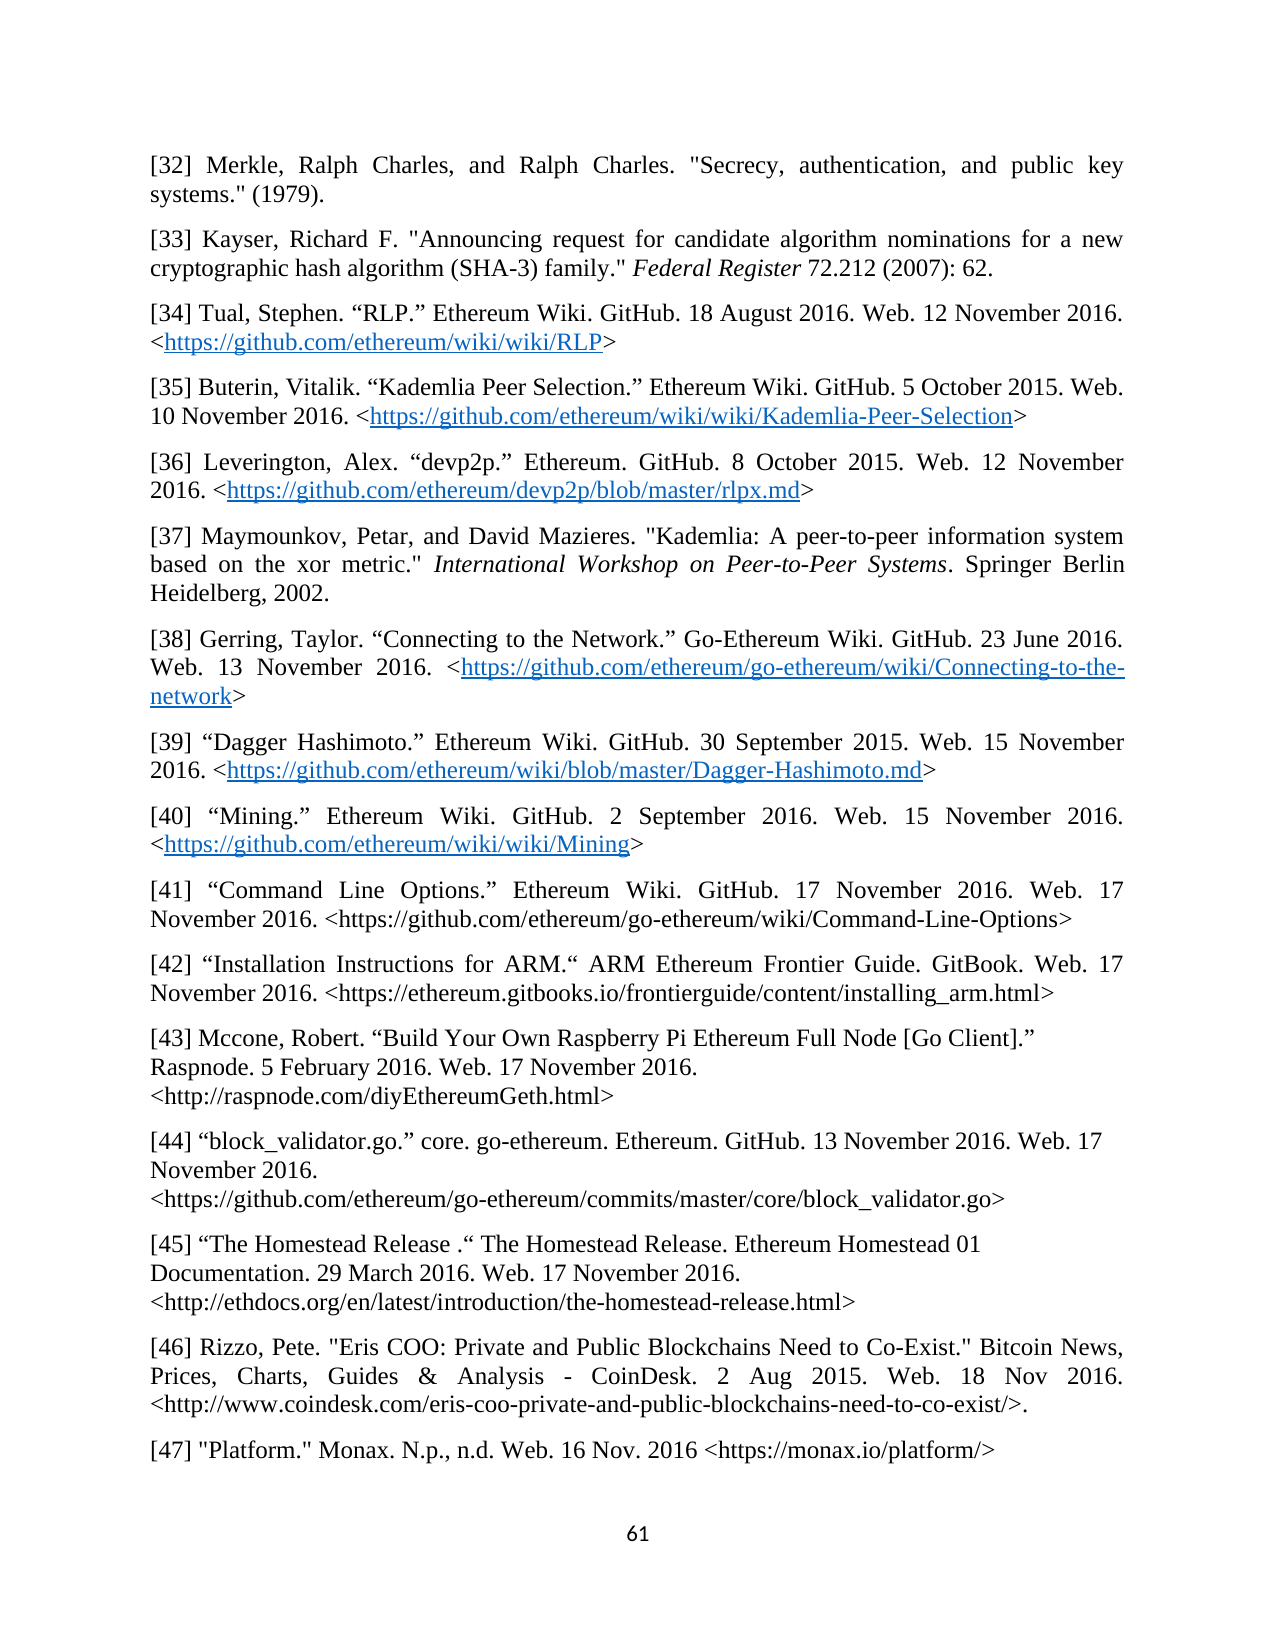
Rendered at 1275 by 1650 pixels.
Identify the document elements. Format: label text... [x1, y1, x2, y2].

text [40] “Mining.” Ethereum Wiki. GitHub. 2 September 2016. Web. 15 November 2016. <https://github.com/ethereum/wiki/wiki/Mining> [150, 801, 1125, 858]
text [38] Gerring, Taylor. “Connecting to the Network.” Go-Ethereum Wiki. GitHub. 23 June 2016. Web. 13 November 2016. <https://github.com/ethereum/go-ethereum/wiki/Connecting-to-the-network> [150, 624, 1125, 710]
text [46] Rizzo, Pete. "Eris COO: Private and Public Blockchains Need to Co-Exist." Bitcoin News, Prices, Charts, Guides & Analysis - CoinDesk. 2 Aug 2015. Web. 18 Nov 2016. <http://www.coindesk.com/eris-coo-private-and-public-blockchains-need-to-co-exist/>. [150, 1332, 1125, 1418]
text [32] Merkle, Ralph Charles, and Ralph Charles. "Secrecy, authentication, and public key systems." (1979). [150, 150, 1125, 207]
text [41] “Command Line Options.” Ethereum Wiki. GitHub. 17 November 2016. Web. 17 November 2016. <https://github.com/ethereum/go-ethereum/wiki/Command-Line-Options> [150, 875, 1125, 932]
text [39] “Dagger Hashimoto.” Ethereum Wiki. GitHub. 30 September 2015. Web. 15 November 2016. <https://github.com/ethereum/wiki/blob/master/Dagger-Hashimoto.md> [150, 727, 1125, 784]
text [47] "Platform." Monax. N.p., n.d. Web. 16 Nov. 2016 <https://monax.io/platform/> [150, 1435, 1125, 1464]
text [42] “Installation Instructions for ARM.“ ARM Ethereum Frontier Guide. GitBook. Web. 17 November 2016. <https://ethereum.gitbooks.io/frontierguide/content/installing_arm.html> [150, 949, 1125, 1007]
text [34] Tual, Stephen. “RLP.” Ethereum Wiki. GitHub. 18 August 2016. Web. 12 November 2016. <https://github.com/ethereum/wiki/wiki/RLP> [150, 298, 1125, 356]
text [33] Kayser, Richard F. "Announcing request for candidate algorithm nominations for a new cryptographic hash algorithm (SHA-3) family." Federal Register 72.212 (2007): 62. [150, 224, 1125, 282]
text [43] Mccone, Robert. “Build Your Own Raspberry Pi Ethereum Full Node [Go Client].” Raspnode. 5 February 2016. Web. 17 November 2016. <http://raspnode.com/diyEthereumGeth.html> [150, 1023, 1125, 1109]
text [35] Buterin, Vitalik. “Kademlia Peer Selection.” Ethereum Wiki. GitHub. 5 October 2015. Web. 10 November 2016. <https://github.com/ethereum/wiki/wiki/Kademlia-Peer-Selection> [150, 372, 1125, 430]
text [45] “The Homestead Release .“ The Homestead Release. Ethereum Homestead 01 Documentation. 29 March 2016. Web. 17 November 2016. <http://ethdocs.org/en/latest/introduction/the-homestead-release.html> [150, 1229, 1125, 1315]
text [36] Leverington, Alex. “devp2p.” Ethereum. GitHub. 8 October 2015. Web. 12 November 2016. <https://github.com/ethereum/devp2p/blob/master/rlpx.md> [150, 447, 1125, 504]
text [44] “block_validator.go.” core. go-ethereum. Ethereum. GitHub. 13 November 2016. Web. 17 November 2016. <https://github.com/ethereum/go-ethereum/commits/master/core/block_validator.go> [150, 1126, 1125, 1212]
text [37] Maymounkov, Petar, and David Mazieres. "Kademlia: A peer-to-peer information system based on the xor metric." International Workshop on Peer-to-Peer Systems. Springer Berlin Heidelberg, 2002. [150, 521, 1125, 607]
